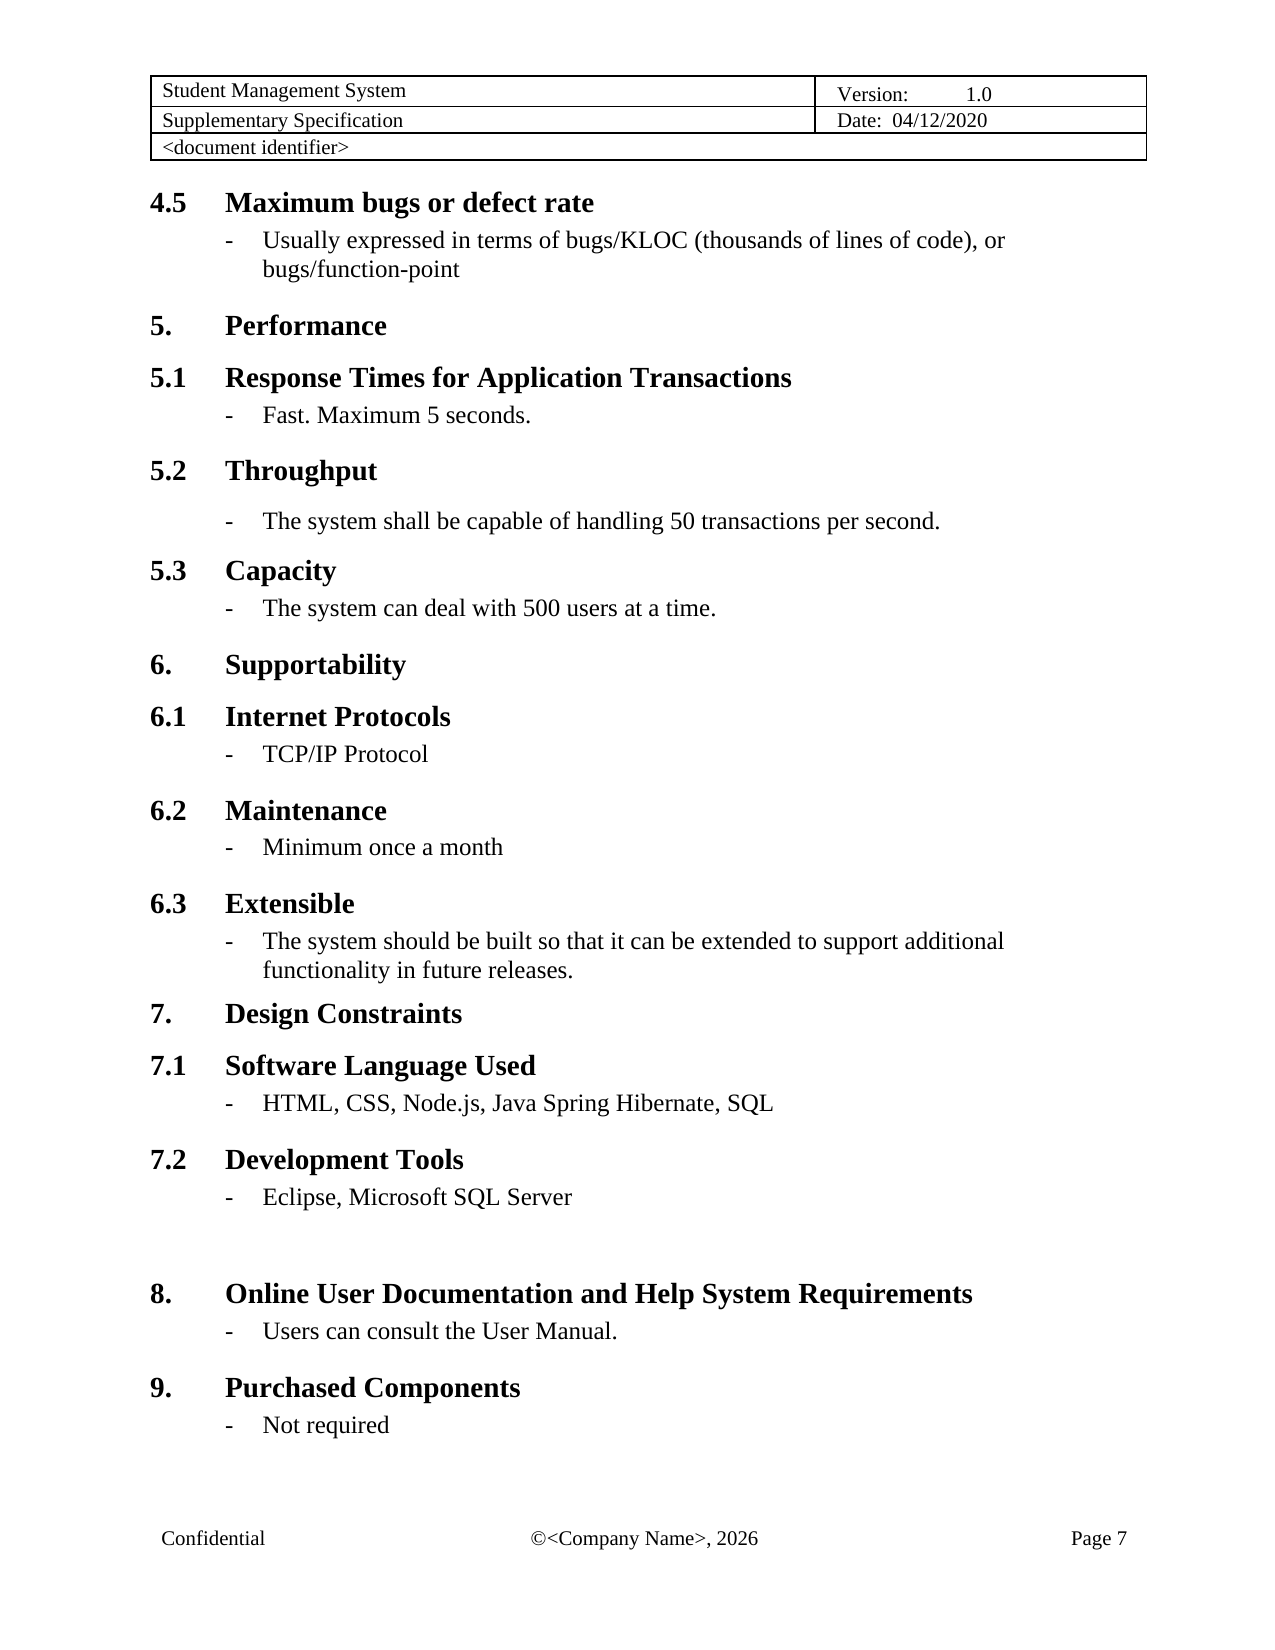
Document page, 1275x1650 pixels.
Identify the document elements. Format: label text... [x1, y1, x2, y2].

list Usually expressed in terms of bugs/KLOC (thousands of lines of code), or bugs/function-point [225, 225, 1125, 283]
subtitle Maintenance [150, 793, 1125, 826]
subtitle Design Constraints [150, 996, 1125, 1029]
subtitle Capacity [150, 553, 1125, 587]
list The system can deal with 500 users at a time. [225, 593, 1125, 622]
list Users can consult the User Manual. [225, 1316, 1125, 1345]
subtitle Throughput [150, 453, 1125, 487]
subtitle Extensible [150, 886, 1125, 920]
list Minimum once a month [225, 832, 1125, 861]
list The system should be built so that it can be extended to support additional functionality in future releases. [225, 926, 1125, 983]
subtitle Response Times for Application Transactions [150, 360, 1125, 393]
subtitle The system shall be capable of handling 50 transactions per second. [225, 506, 1125, 534]
subtitle Online User Documentation and Help System Requirements [150, 1277, 1125, 1310]
subtitle Maximum bugs or defect rate [150, 185, 1125, 219]
list HTML, CSS, Node.js, Java Spring Hibernate, SQL [225, 1088, 1125, 1117]
subtitle Performance [150, 308, 1125, 341]
subtitle Development Tools [150, 1142, 1125, 1175]
list Fast. Maximum 5 seconds. [225, 400, 1125, 428]
subtitle Software Language Used [150, 1048, 1125, 1082]
subtitle Internet Protocols [150, 699, 1125, 733]
subtitle Purchased Components [150, 1370, 1125, 1404]
list Not required [225, 1410, 1125, 1439]
list Eclipse, Microsoft SQL Server [225, 1182, 1125, 1210]
subtitle Supportability [150, 647, 1125, 680]
list TCP/IP Protocol [225, 739, 1125, 768]
